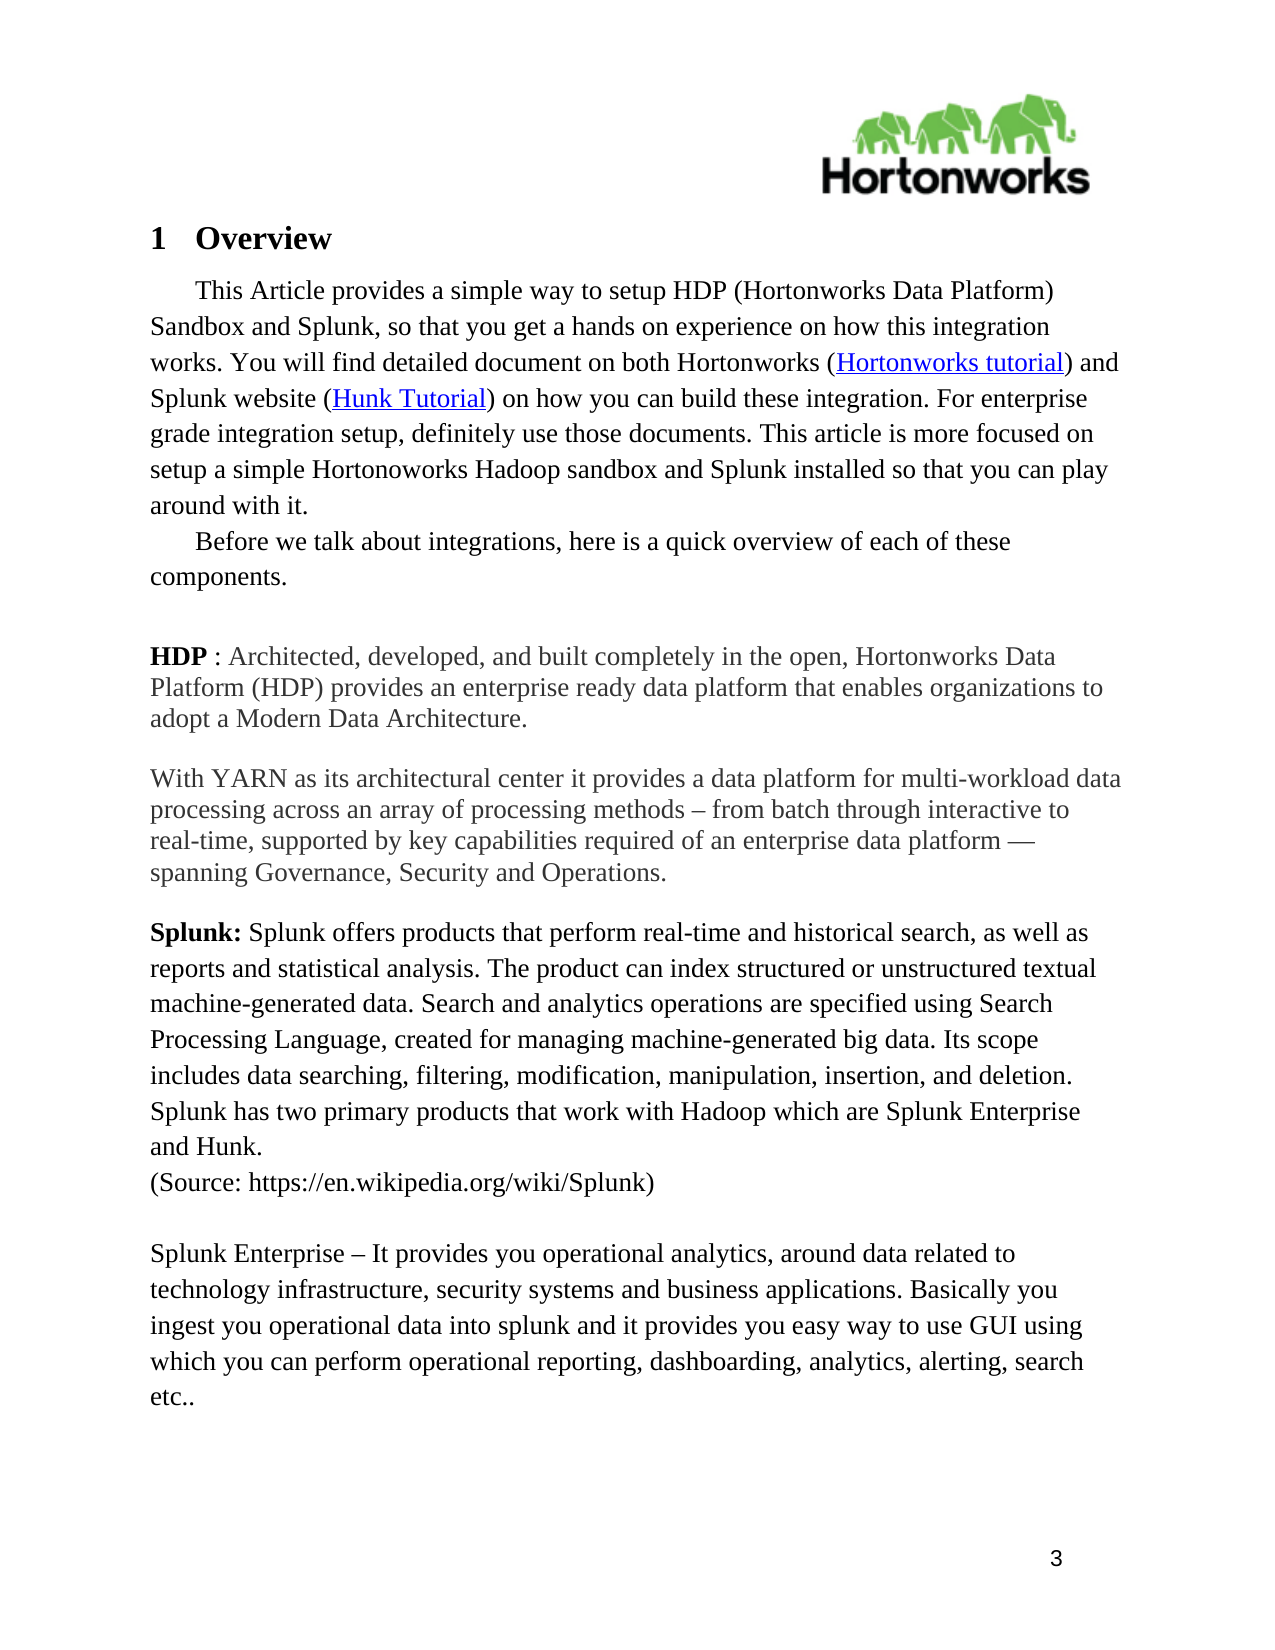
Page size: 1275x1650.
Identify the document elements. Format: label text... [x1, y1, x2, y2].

text Before we talk about integrations, here is a quick overview of each of these components. [150, 524, 1125, 591]
text Splunk: Splunk offers products that perform real-time and historical search, as well as reports and statistical analysis. The product can index structured or unstructured textual machine-generated data. Search and analytics operations are specified using Search Processing Language, created for managing machine-generated big data. Its scope includes data searching, filtering, modification, manipulation, insertion, and deletion. [150, 916, 1125, 1090]
text Splunk Enterprise – It provides you operational analytics, around data related to technology infrastructure, security systems and business applications. Basically you ingest you operational data into splunk and it provides you easy way to use GUI using which you can perform operational reporting, dashboarding, analytics, alerting, search etc.. [150, 1237, 1125, 1412]
text With YARN as its architectural center it provides a data platform for multi-workload data processing across an array of processing methods – from batch through interactive to real-time, supported by key capabilities required of an enterprise data platform — spanning Governance, Security and Operations. [150, 762, 1125, 887]
subtitle Overview [150, 218, 1125, 256]
text (Source: https://en.wikipedia.org/wiki/Splunk) [150, 1166, 1125, 1197]
picture [779, 75, 1125, 214]
text HDP : Architected, developed, and built completely in the open, Hortonworks Data Platform (HDP) provides an enterprise ready data platform that enables organizations to adopt a Modern Data Architecture. [150, 639, 1125, 733]
text This Article provides a simple way to setup HDP (Hortonworks Data Platform) Sandbox and Splunk, so that you get a hands on experience on how this integration works. You will find detailed document on both Hortonworks (Hortonworks tutorial) and Splunk website (Hunk Tutorial) on how you can build these integration. For enterprise grade integration setup, definitely use those documents. This article is more focused on setup a simple Hortonoworks Hadoop sandbox and Splunk installed so that you can play around with it. [150, 274, 1125, 520]
text Splunk has two primary products that work with Hadoop which are Splunk Enterprise and Hunk. [150, 1094, 1125, 1161]
